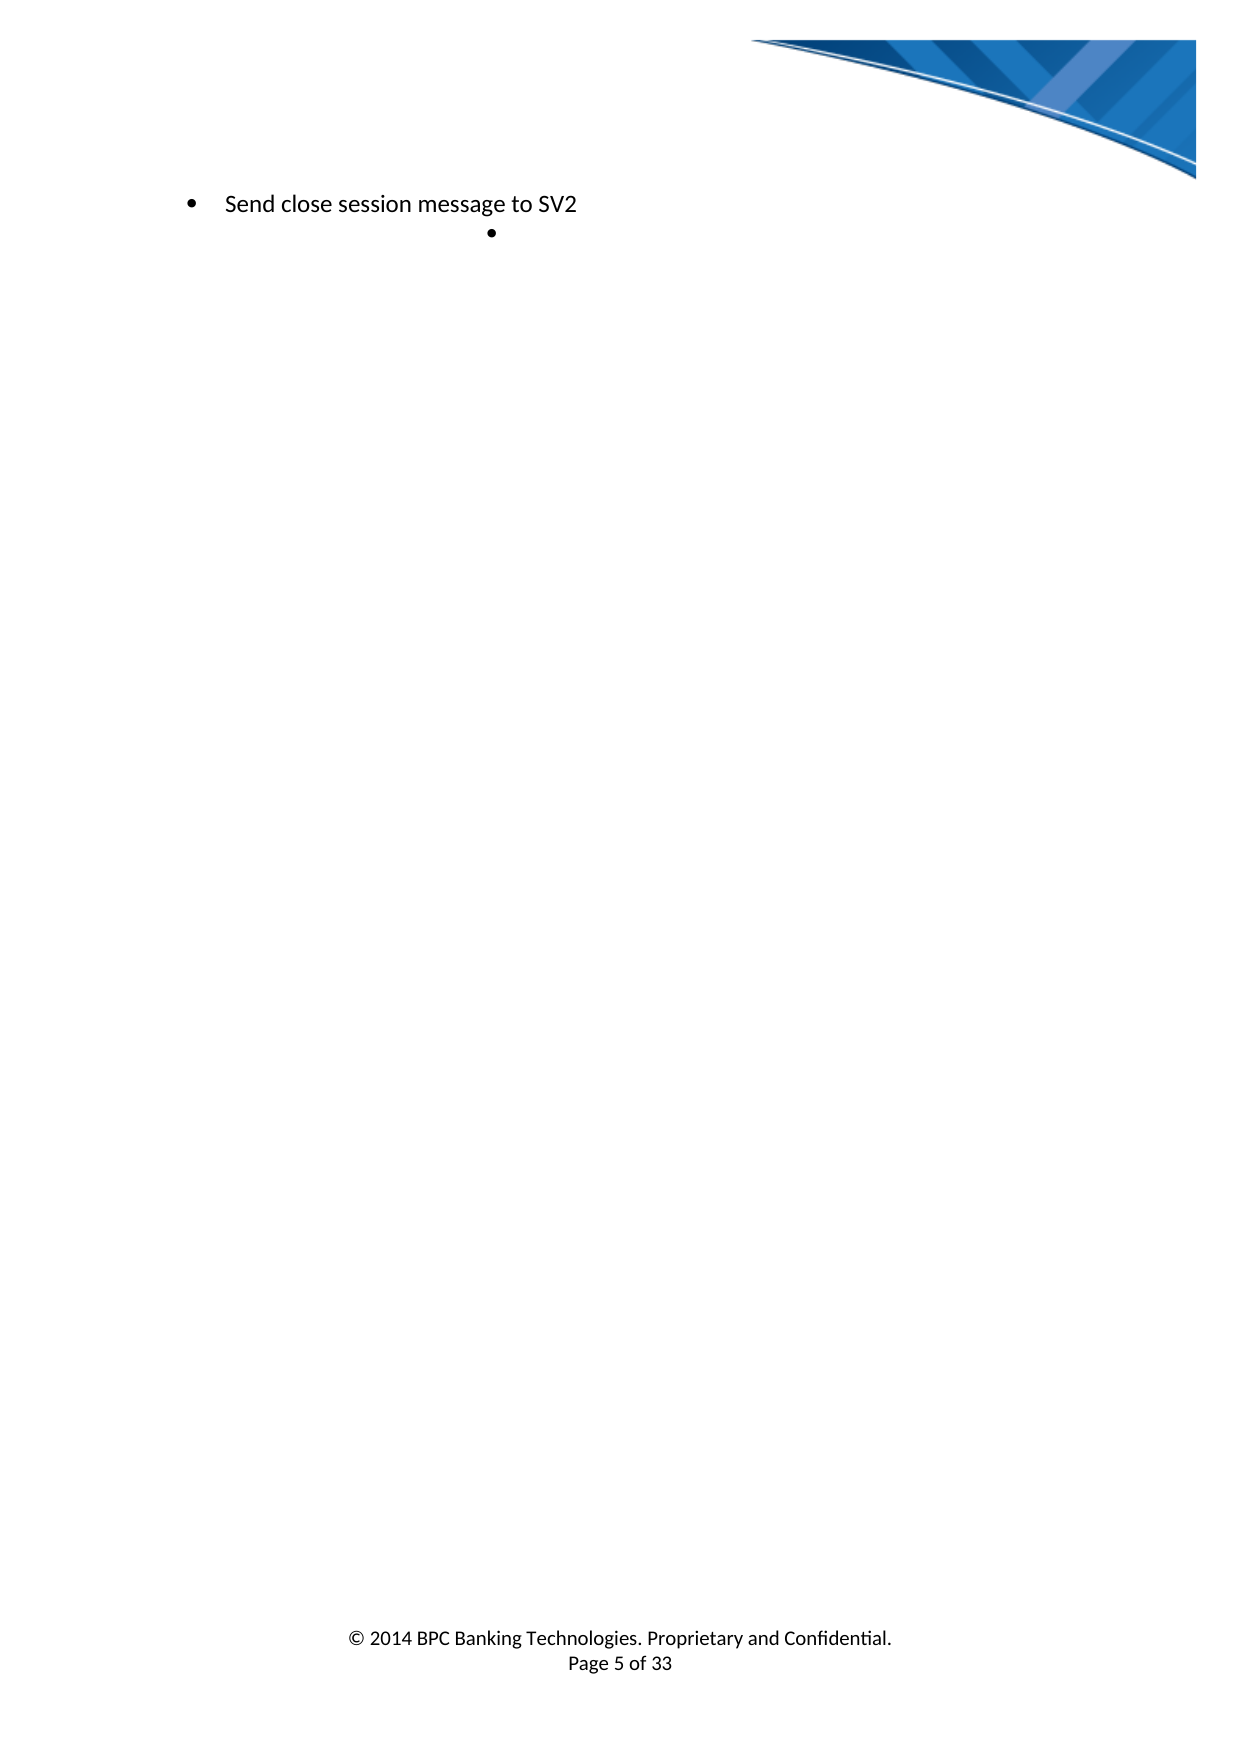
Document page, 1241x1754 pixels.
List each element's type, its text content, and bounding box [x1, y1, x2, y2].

list Send close session message to SV2 [187, 188, 1090, 219]
picture [745, 38, 1197, 185]
